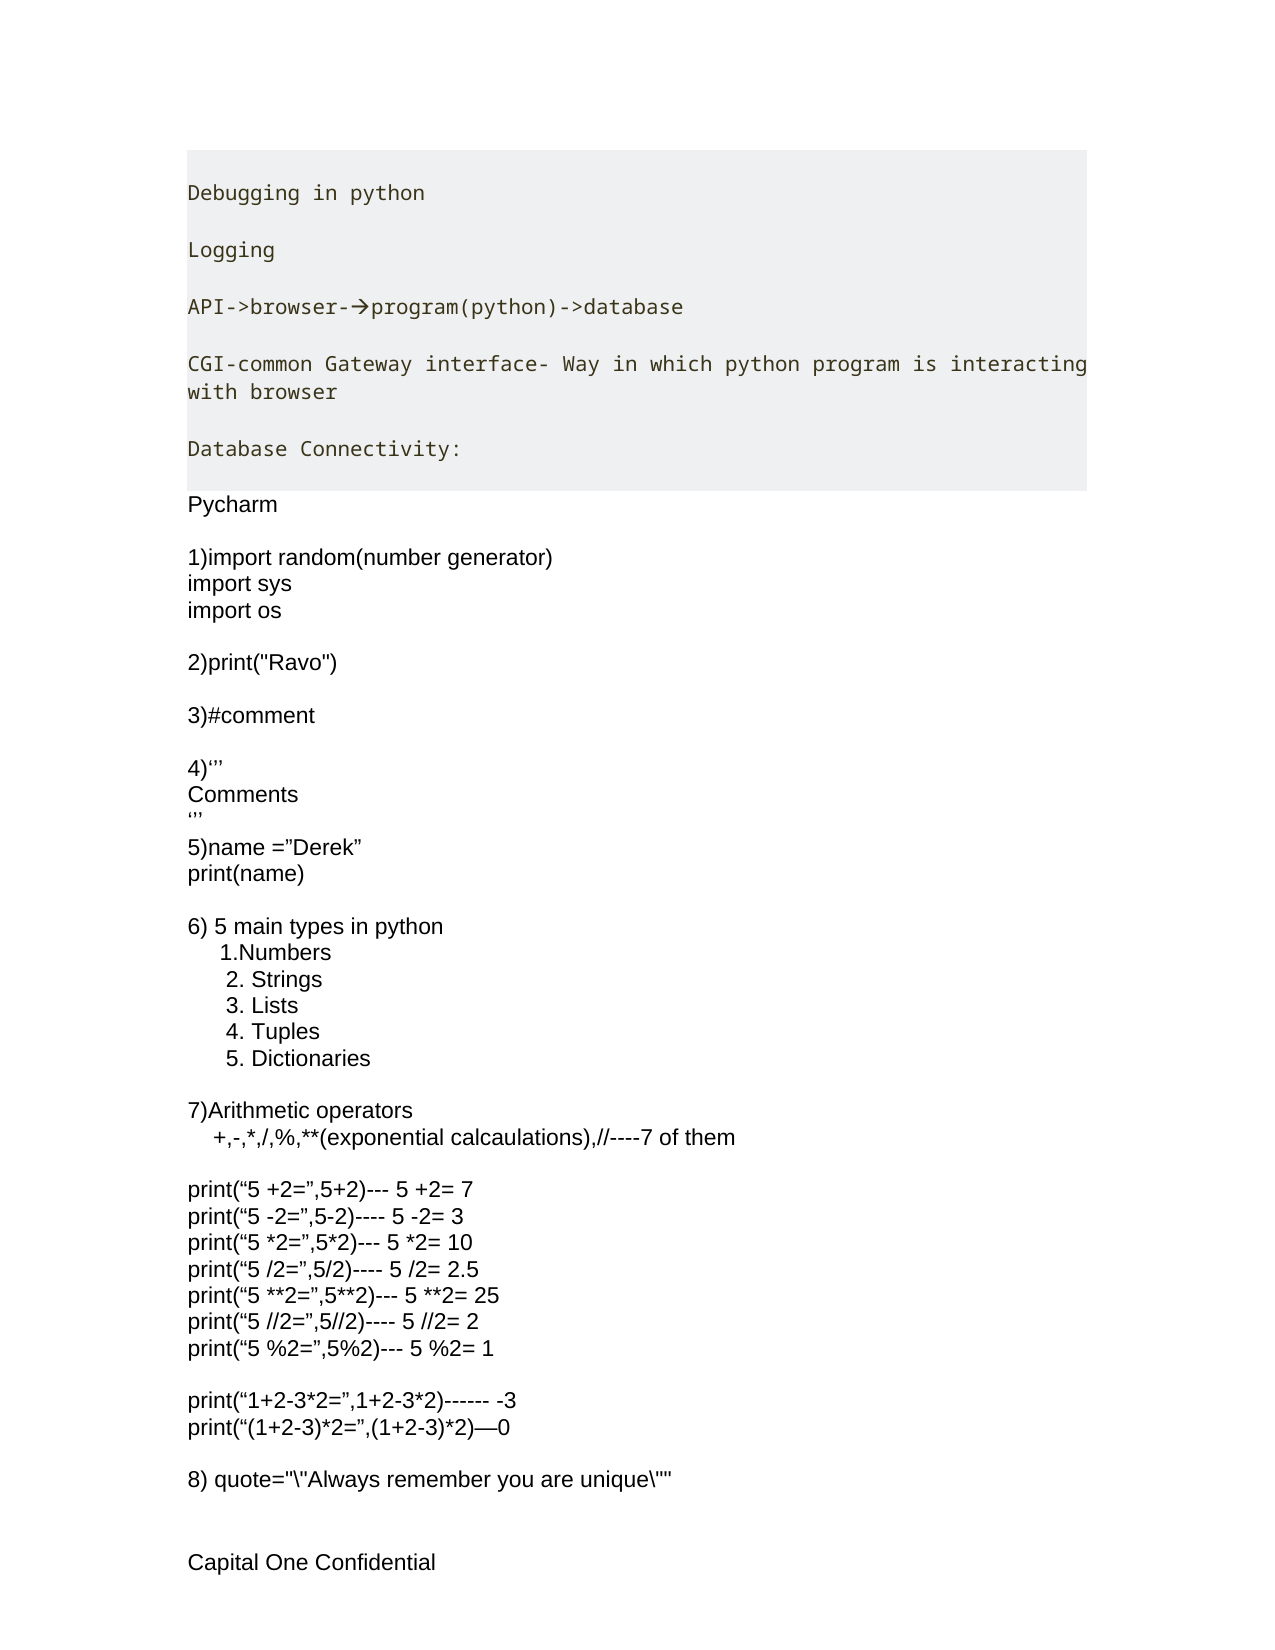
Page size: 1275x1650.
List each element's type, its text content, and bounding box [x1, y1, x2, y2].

text print(name) [187, 860, 1087, 887]
text +,-,*,/,%,**(exponential calcaulations),//----7 of them [187, 1124, 1087, 1150]
text import sys [187, 570, 1087, 597]
text 7)Arithmetic operators [187, 1097, 1087, 1124]
text print(“5 +2=”,5+2)--- 5 +2= 7 [187, 1176, 1087, 1203]
text 6) 5 main types in python [187, 913, 1087, 939]
text print(“5 **2=”,5**2)--- 5 **2= 25 [187, 1282, 1087, 1308]
text print(“(1+2-3)*2=”,(1+2-3)*2)—0 [187, 1414, 1087, 1440]
text print(“5 -2=”,5-2)---- 5 -2= 3 [187, 1203, 1087, 1229]
text 5. Dictionaries [187, 1045, 1087, 1071]
text 1)import random(number generator) [187, 544, 1087, 570]
text print(“5 %2=”,5%2)--- 5 %2= 1 [187, 1334, 1087, 1361]
text Logging [187, 235, 1087, 264]
text CGI-common Gateway interface- Way in which python program is interacting with browser [187, 349, 1087, 406]
text 3. Lists [187, 992, 1087, 1018]
text print(“5 //2=”,5//2)---- 5 //2= 2 [187, 1308, 1087, 1334]
text 4. Tuples [187, 1018, 1087, 1045]
text Debugging in python [187, 178, 1087, 207]
text print(“1+2-3*2=”,1+2-3*2)------ -3 [187, 1387, 1087, 1414]
text API->browser-program(python)->database [187, 292, 1087, 321]
text Pycharm [187, 491, 1087, 518]
text print(“5 /2=”,5/2)---- 5 /2= 2.5 [187, 1256, 1087, 1282]
text 8) quote="\"Always remember you are unique\"" [187, 1466, 1087, 1493]
text 3)#comment [187, 702, 1087, 728]
text ‘’’ [187, 807, 1087, 834]
text Database Connectivity: [187, 434, 1087, 463]
text 4)‘’’ [187, 755, 1087, 781]
text import os [187, 597, 1087, 623]
text 2. Strings [187, 966, 1087, 992]
text 2)print("Ravo") [187, 649, 1087, 676]
text Comments [187, 781, 1087, 807]
text print(“5 *2=”,5*2)--- 5 *2= 10 [187, 1229, 1087, 1256]
text 1.Numbers [187, 939, 1087, 966]
text 5)name =”Derek” [187, 834, 1087, 860]
